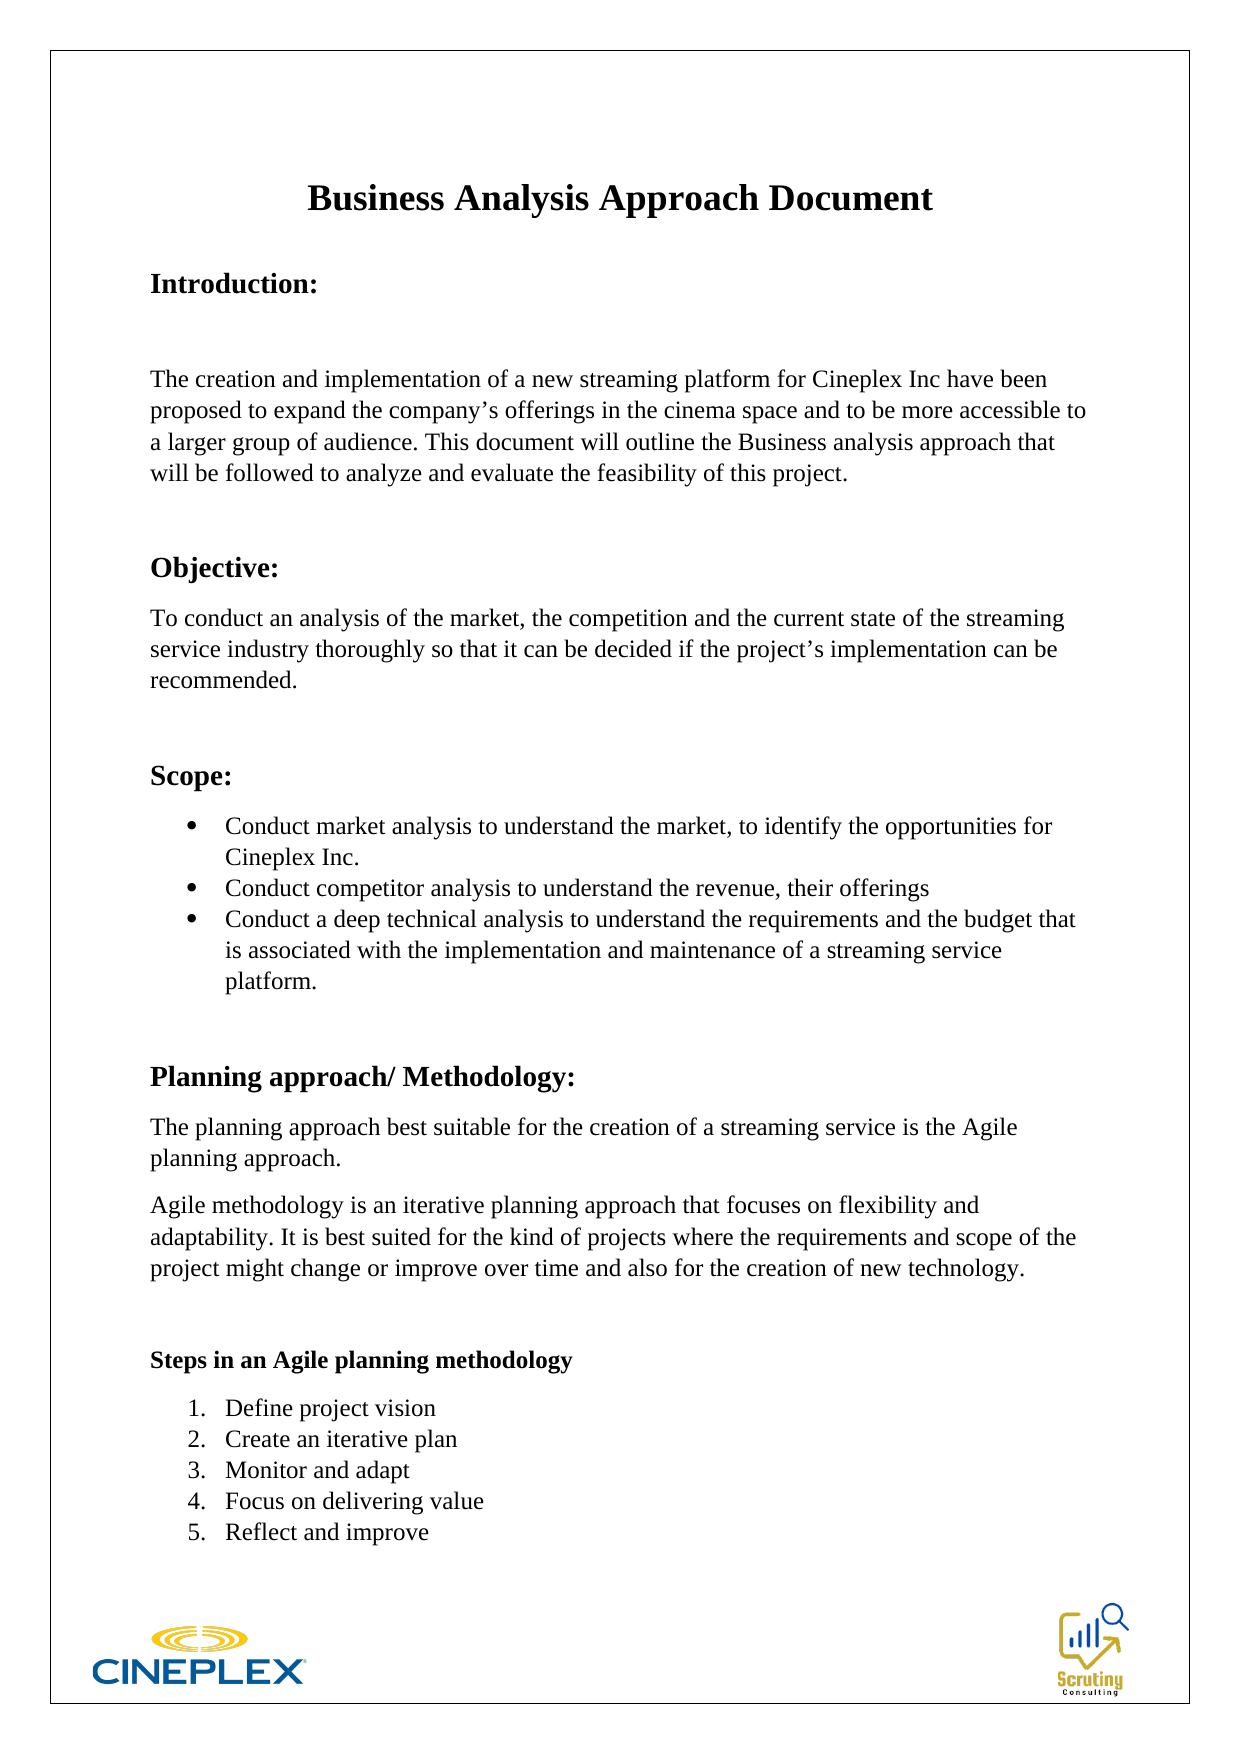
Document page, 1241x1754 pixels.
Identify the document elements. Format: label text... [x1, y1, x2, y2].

text To conduct an analysis of the market, the competition and the current state of the streaming service industry thoroughly so that it can be decided if the project’s implementation can be recommended. [150, 603, 1090, 694]
text Scope: [150, 758, 1090, 792]
text Agile methodology is an iterative planning approach that focuses on flexibility and adaptability. It is best suited for the kind of projects where the requirements and scope of the project might change or improve over time and also for the creation of new technology. [150, 1191, 1090, 1281]
list Monitor and adapt [187, 1455, 1090, 1484]
list Conduct a deep technical analysis to understand the requirements and the budget that is associated with the implementation and maintenance of a streaming service platform. [187, 904, 1090, 995]
list Reflect and improve [187, 1517, 1090, 1546]
picture [92, 1614, 307, 1696]
text Steps in an Agile planning methodology [150, 1346, 1090, 1374]
list Focus on delivering value [187, 1486, 1090, 1515]
list Create an iterative plan [187, 1424, 1090, 1453]
text Planning approach/ Methodology: [150, 1059, 1090, 1093]
text Objective: [150, 551, 1090, 584]
picture [1054, 1602, 1130, 1702]
list Conduct market analysis to understand the market, to identify the opportunities for Cineplex Inc. [187, 811, 1090, 871]
text The creation and implementation of a new streaming platform for Cineplex Inc have been proposed to expand the company’s offerings in the cinema space and to be more accessible to a larger group of audience. This document will outline the Business analysis approach that will be followed to analyze and evaluate the feasibility of this project. [150, 364, 1090, 486]
subtitle Business Analysis Approach Document [150, 175, 1090, 218]
text The planning approach best suitable for the creation of a streaming service is the Agile planning approach. [150, 1112, 1090, 1172]
list Conduct competitor analysis to understand the revenue, their offerings [187, 873, 1090, 902]
text Introduction: [150, 267, 1090, 300]
list Define project vision [187, 1393, 1090, 1422]
